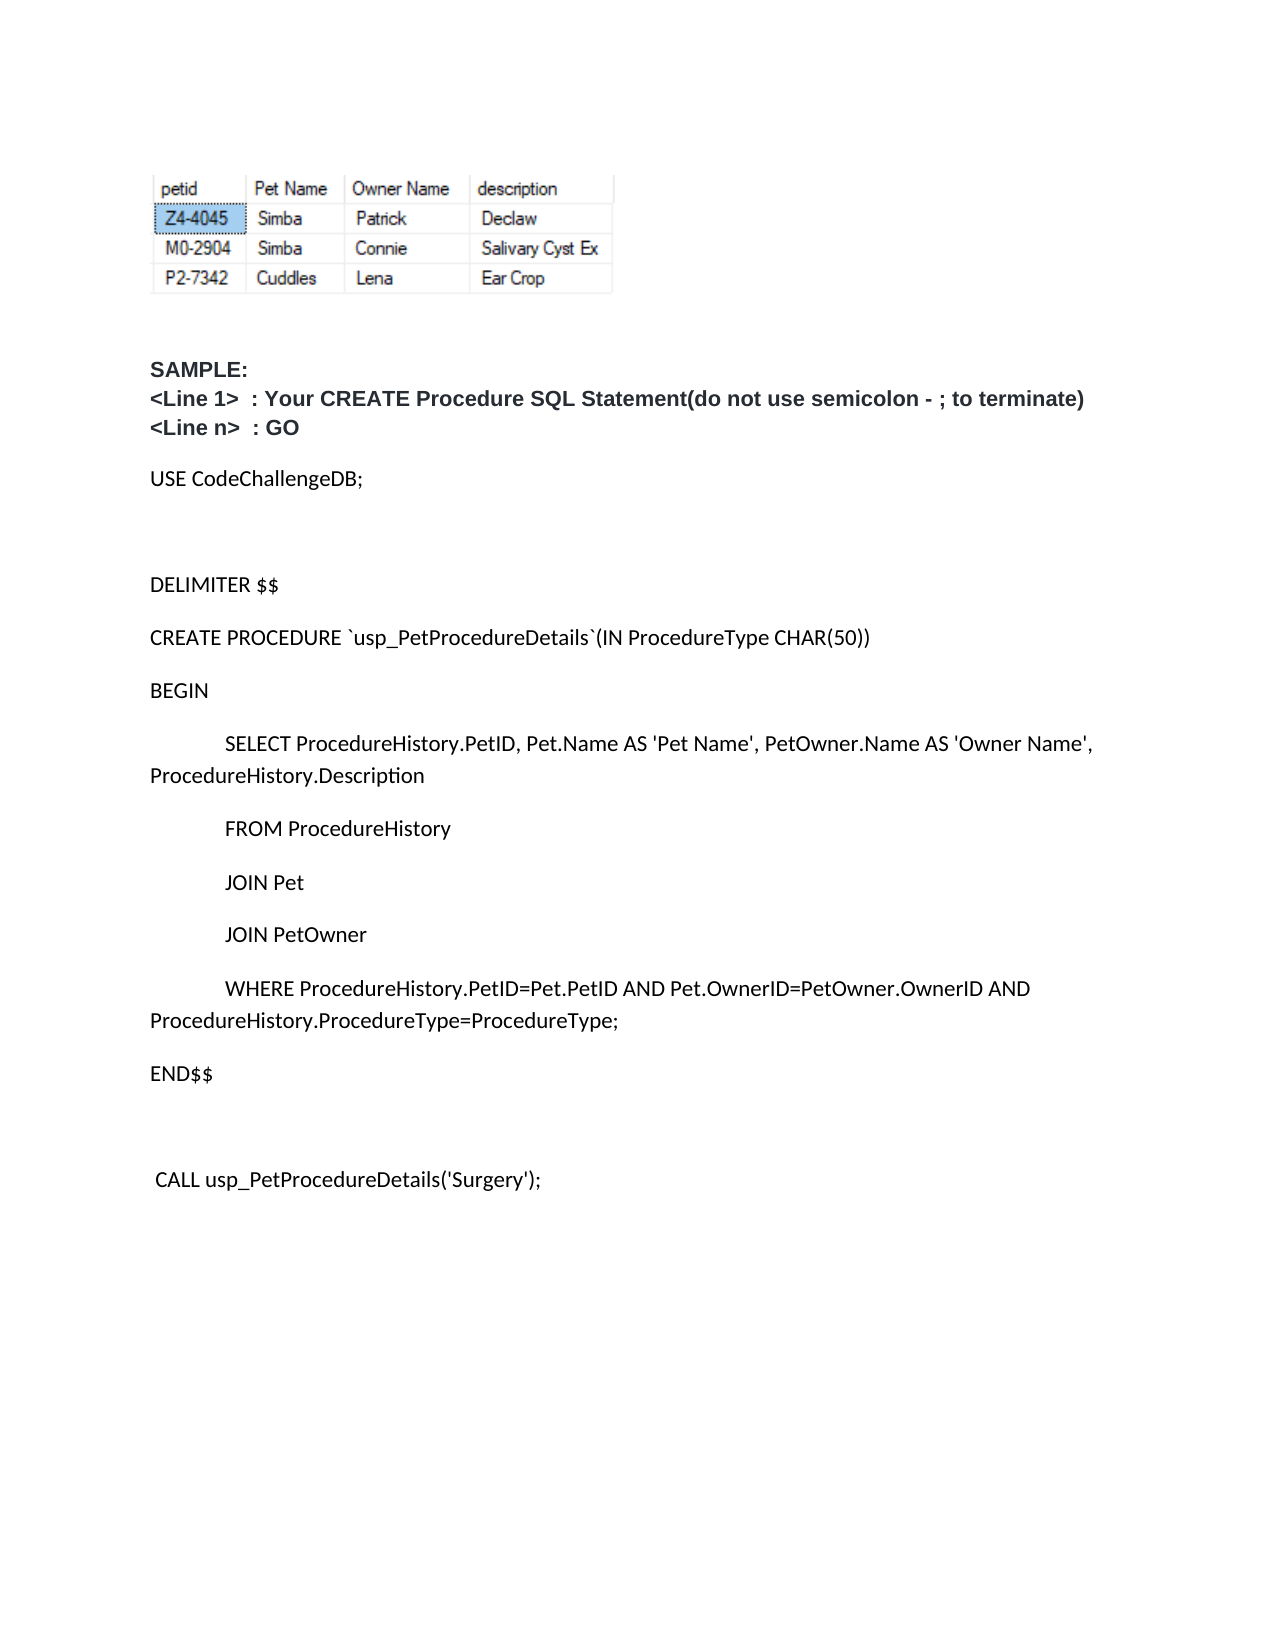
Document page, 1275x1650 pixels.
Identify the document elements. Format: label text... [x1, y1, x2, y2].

text DELIMITER $$ [150, 570, 1125, 598]
text SAMPLE: <Line 1> : Your CREATE Procedure SQL Statement(do not use semicolon - ; to terminate) <Line n> : GO [150, 299, 1125, 440]
text USE CodeChallengeDB; [150, 464, 1125, 492]
text END$$ [150, 1059, 1125, 1087]
text JOIN PetOwner [150, 921, 1125, 949]
text SELECT ProcedureHistory.PetID, Pet.Name AS 'Pet Name', PetOwner.Name AS 'Owner Name', ProcedureHistory.Description [150, 729, 1125, 789]
text FROM ProcedureHistory [150, 814, 1125, 843]
picture [150, 175, 618, 299]
text JOIN Pet [150, 868, 1125, 896]
text WHERE ProcedureHistory.PetID=Pet.PetID AND Pet.OwnerID=PetOwner.OwnerID AND ProcedureHistory.ProcedureType=ProcedureType; [150, 974, 1125, 1034]
text CREATE PROCEDURE `usp_PetProcedureDetails`(IN ProcedureType CHAR(50)) [150, 623, 1125, 651]
text BEGIN [150, 676, 1125, 704]
text CALL usp_PetProcedureDetails('Surgery'); [150, 1165, 1125, 1193]
